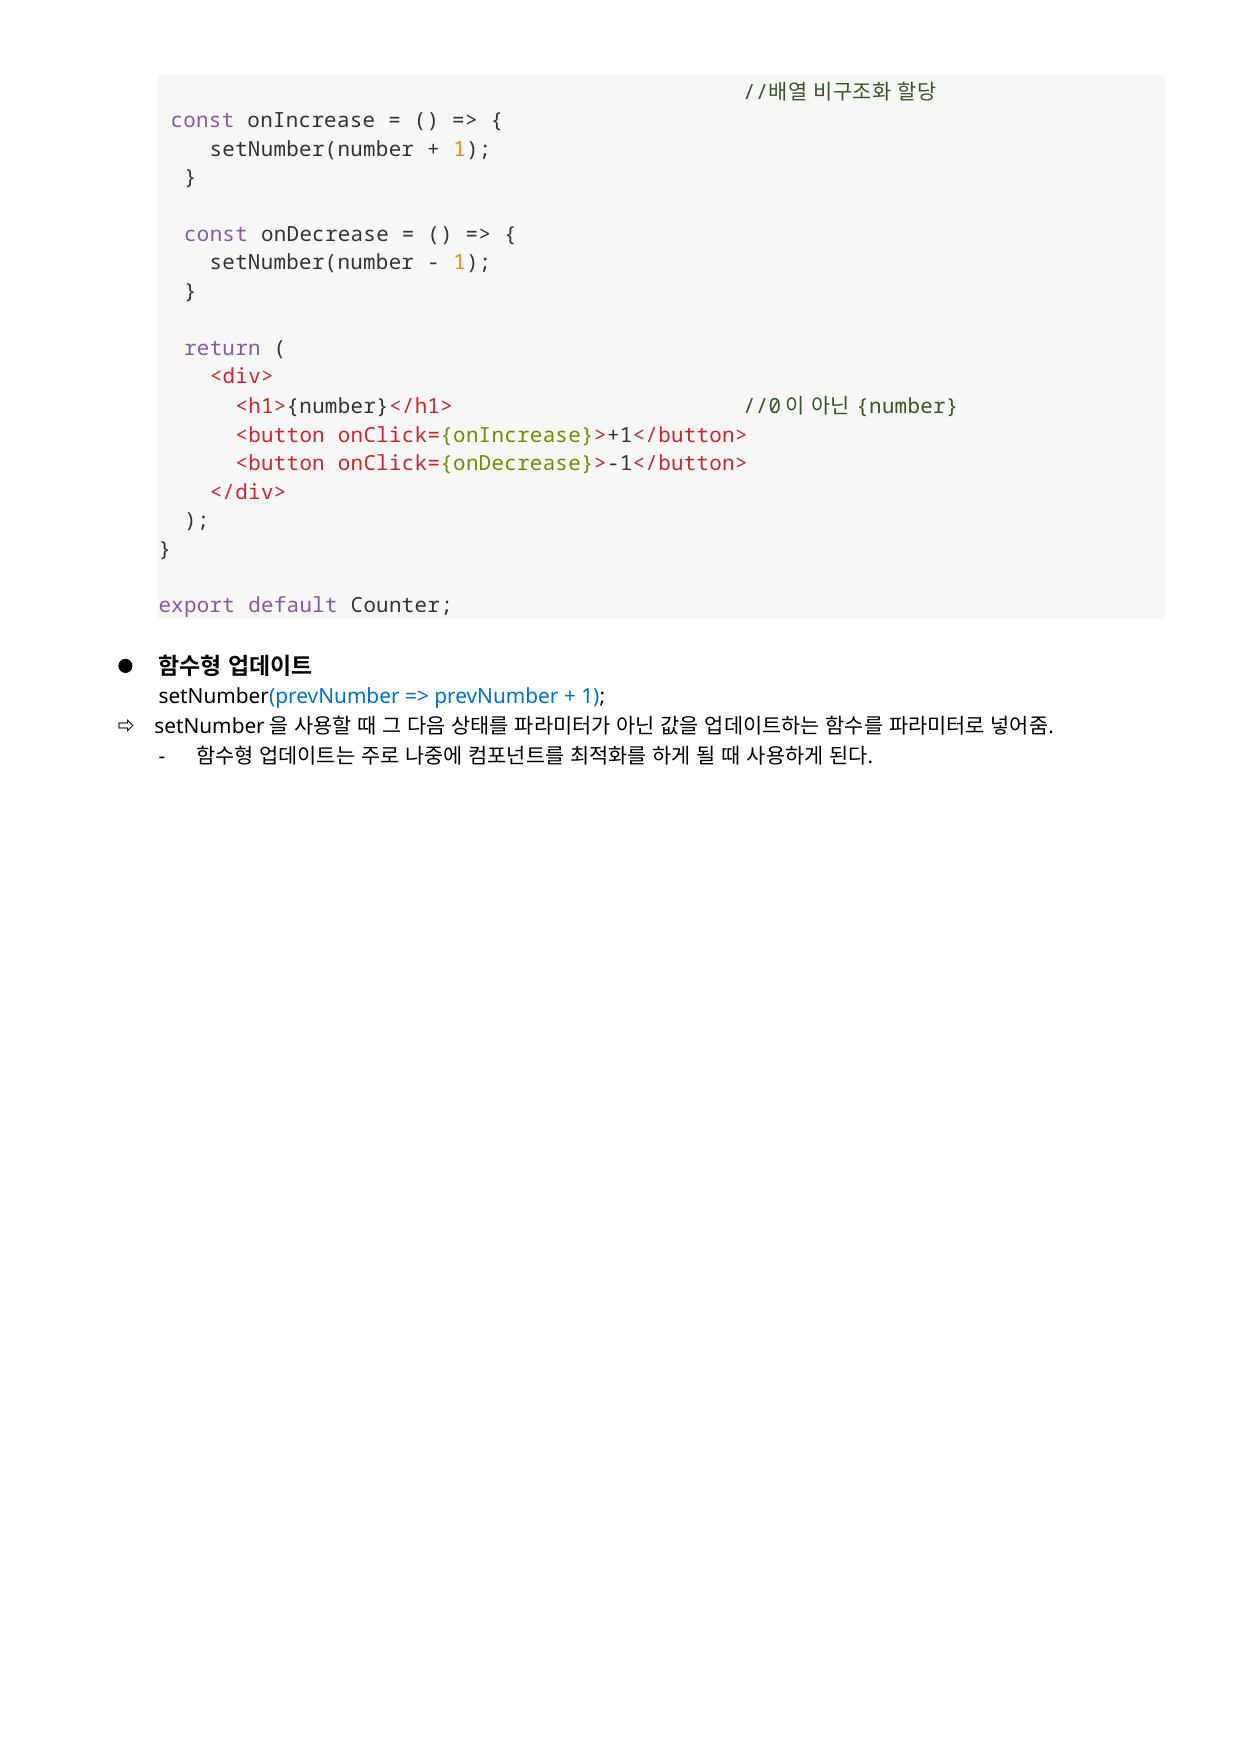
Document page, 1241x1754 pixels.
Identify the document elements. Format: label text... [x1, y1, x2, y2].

text ); [158, 505, 1165, 534]
text return ( [158, 333, 1165, 361]
text <div> [158, 361, 1165, 390]
list 함수형 업데이트 [117, 647, 1165, 681]
list 함수형 업데이트는 주로 나중에 컴포넌트를 최적화를 하게 될 때 사용하게 된다. [158, 739, 1165, 770]
text const onIncrease = () => { [158, 105, 1165, 134]
text <h1>{number}</h1> //0이 아닌 {number} [158, 390, 1165, 420]
list setNumber을 사용할 때 그 다음 상태를 파라미터가 아닌 값을 업데이트하는 함수를 파라미터로 넣어줌. [117, 709, 1165, 739]
text setNumber(number - 1); [158, 247, 1165, 276]
text <button onClick={onIncrease}>+1</button> [158, 420, 1165, 448]
text </div> [158, 477, 1165, 505]
text const onDecrease = () => { [158, 219, 1165, 247]
text //배열 비구조화 할당 [158, 75, 1165, 105]
text } [158, 276, 1165, 304]
text <button onClick={onDecrease}>-1</button> [158, 448, 1165, 477]
text setNumber(prevNumber => prevNumber + 1); [158, 681, 1165, 709]
text } [158, 162, 1165, 191]
text setNumber(number + 1); [158, 134, 1165, 162]
text export default Counter; [158, 591, 1165, 619]
text } [158, 534, 1165, 562]
